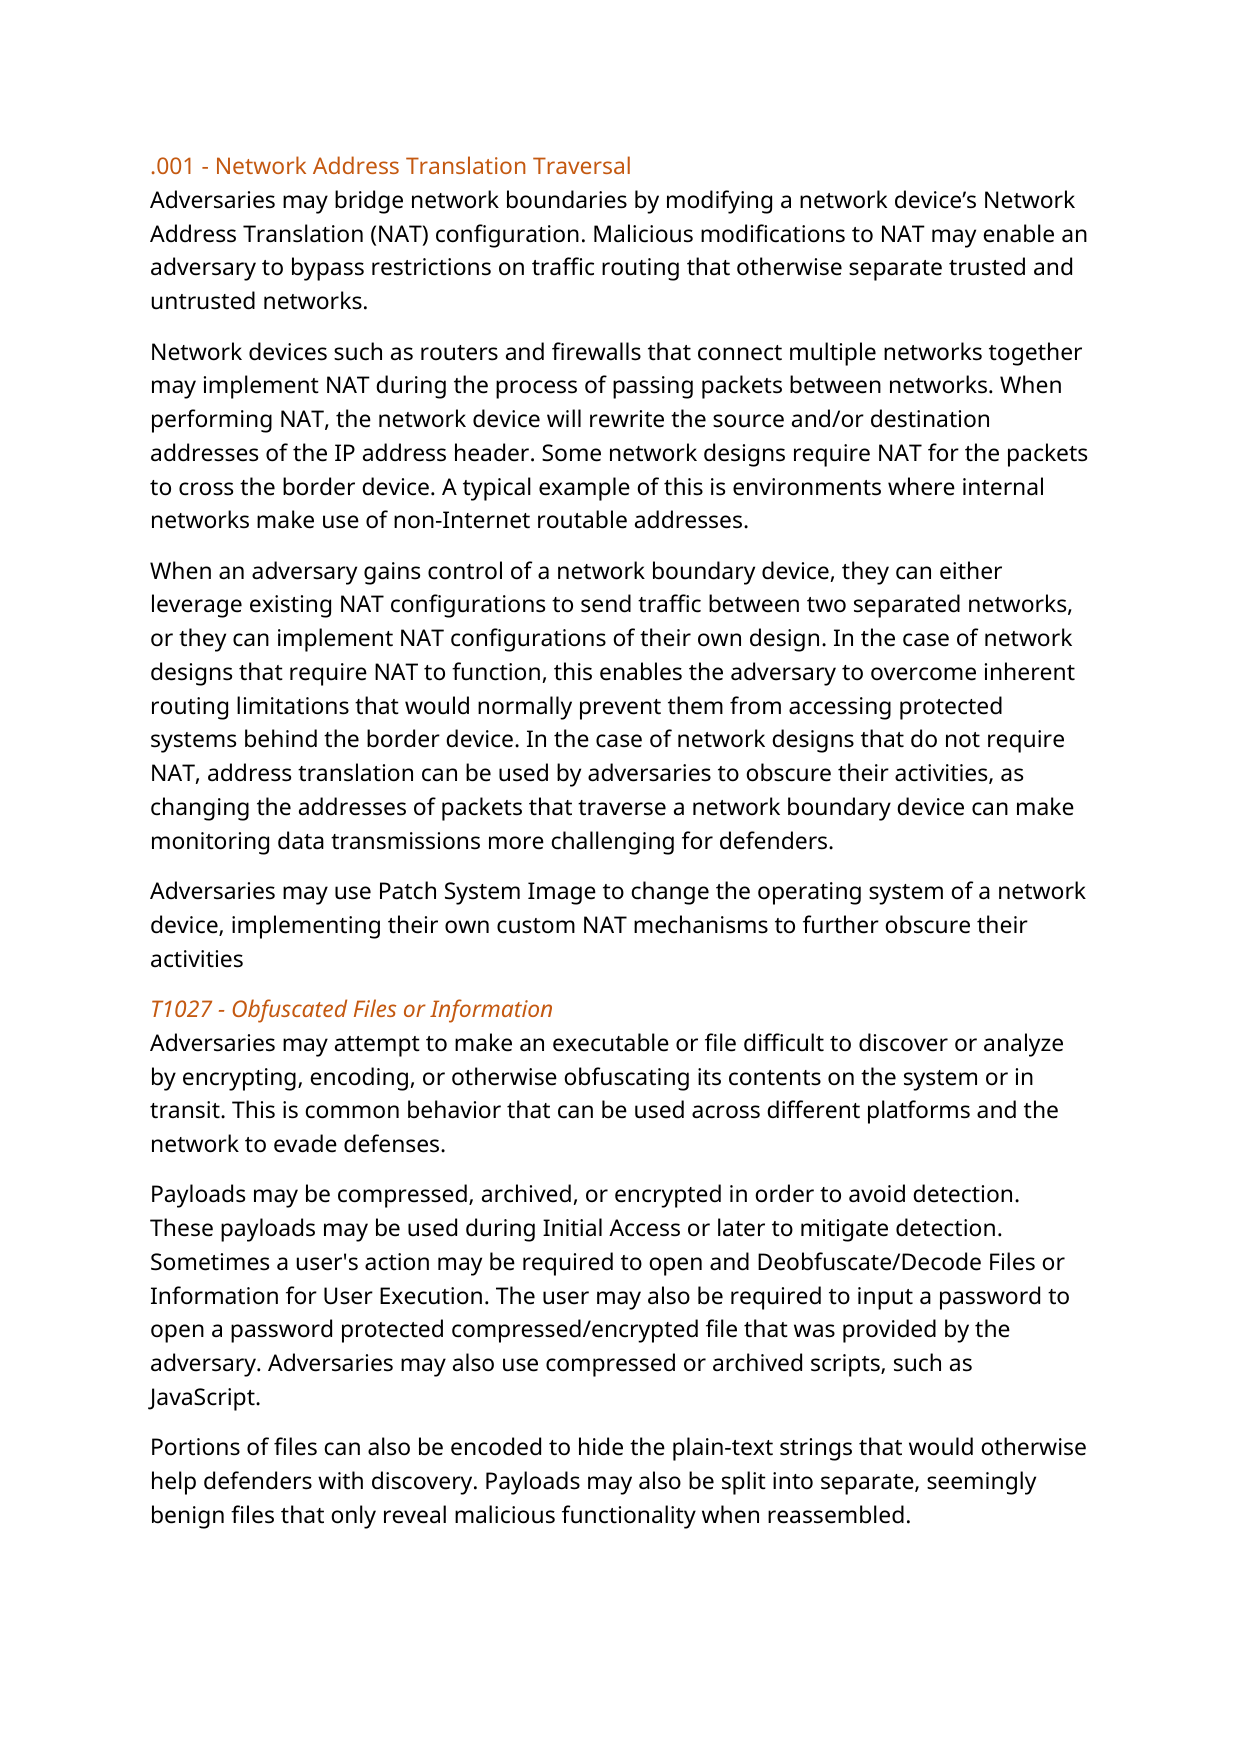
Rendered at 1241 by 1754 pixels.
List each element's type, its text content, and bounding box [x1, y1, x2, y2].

text Adversaries may use Patch System Image to change the operating system of a network device, implementing their own custom NAT mechanisms to further obscure their activities [150, 875, 1090, 974]
text Network devices such as routers and firewalls that connect multiple networks together may implement NAT during the process of passing packets between networks. When performing NAT, the network device will rewrite the source and/or destination addresses of the IP address header. Some network designs require NAT for the packets to cross the border device. A typical example of this is environments where internal networks make use of non-Internet routable addresses. [150, 335, 1090, 535]
text Adversaries may bridge network boundaries by modifying a network device’s Network Address Translation (NAT) configuration. Malicious modifications to NAT may enable an adversary to bypass restrictions on traffic routing that otherwise separate trusted and untrusted networks. [150, 184, 1090, 316]
text When an adversary gains control of a network boundary device, they can either leverage existing NAT configurations to send traffic between two separated networks, or they can implement NAT configurations of their own design. In the case of network designs that require NAT to function, this enables the adversary to overcome inherent routing limitations that would normally prevent them from accessing protected systems behind the border device. In the case of network designs that do not require NAT, address translation can be used by adversaries to obscure their activities, as changing the addresses of packets that traverse a network boundary device can make monitoring data transmissions more challenging for defenders. [150, 554, 1090, 856]
text Portions of files can also be encoded to hide the plain-text strings that would otherwise help defenders with discovery. Payloads may also be split into separate, seemingly benign files that only reveal malicious functionality when reassembled. [150, 1431, 1090, 1530]
text Adversaries may attempt to make an executable or file difficult to discover or analyze by encrypting, encoding, or otherwise obfuscating its contents on the system or in transit. This is common behavior that can be used across different platforms and the network to evade defenses. [150, 1027, 1090, 1159]
subtitle T1027 - Obfuscated Files or Information [150, 993, 1090, 1024]
text Payloads may be compressed, archived, or encrypted in order to avoid detection. These payloads may be used during Initial Access or later to mitigate detection. Sometimes a user's action may be required to open and Deobfuscate/Decode Files or Information for User Execution. The user may also be required to input a password to open a password protected compressed/encrypted file that was provided by the adversary. Adversaries may also use compressed or archived scripts, such as JavaScript. [150, 1178, 1090, 1412]
subtitle .001 - Network Address Translation Traversal [150, 150, 1090, 181]
